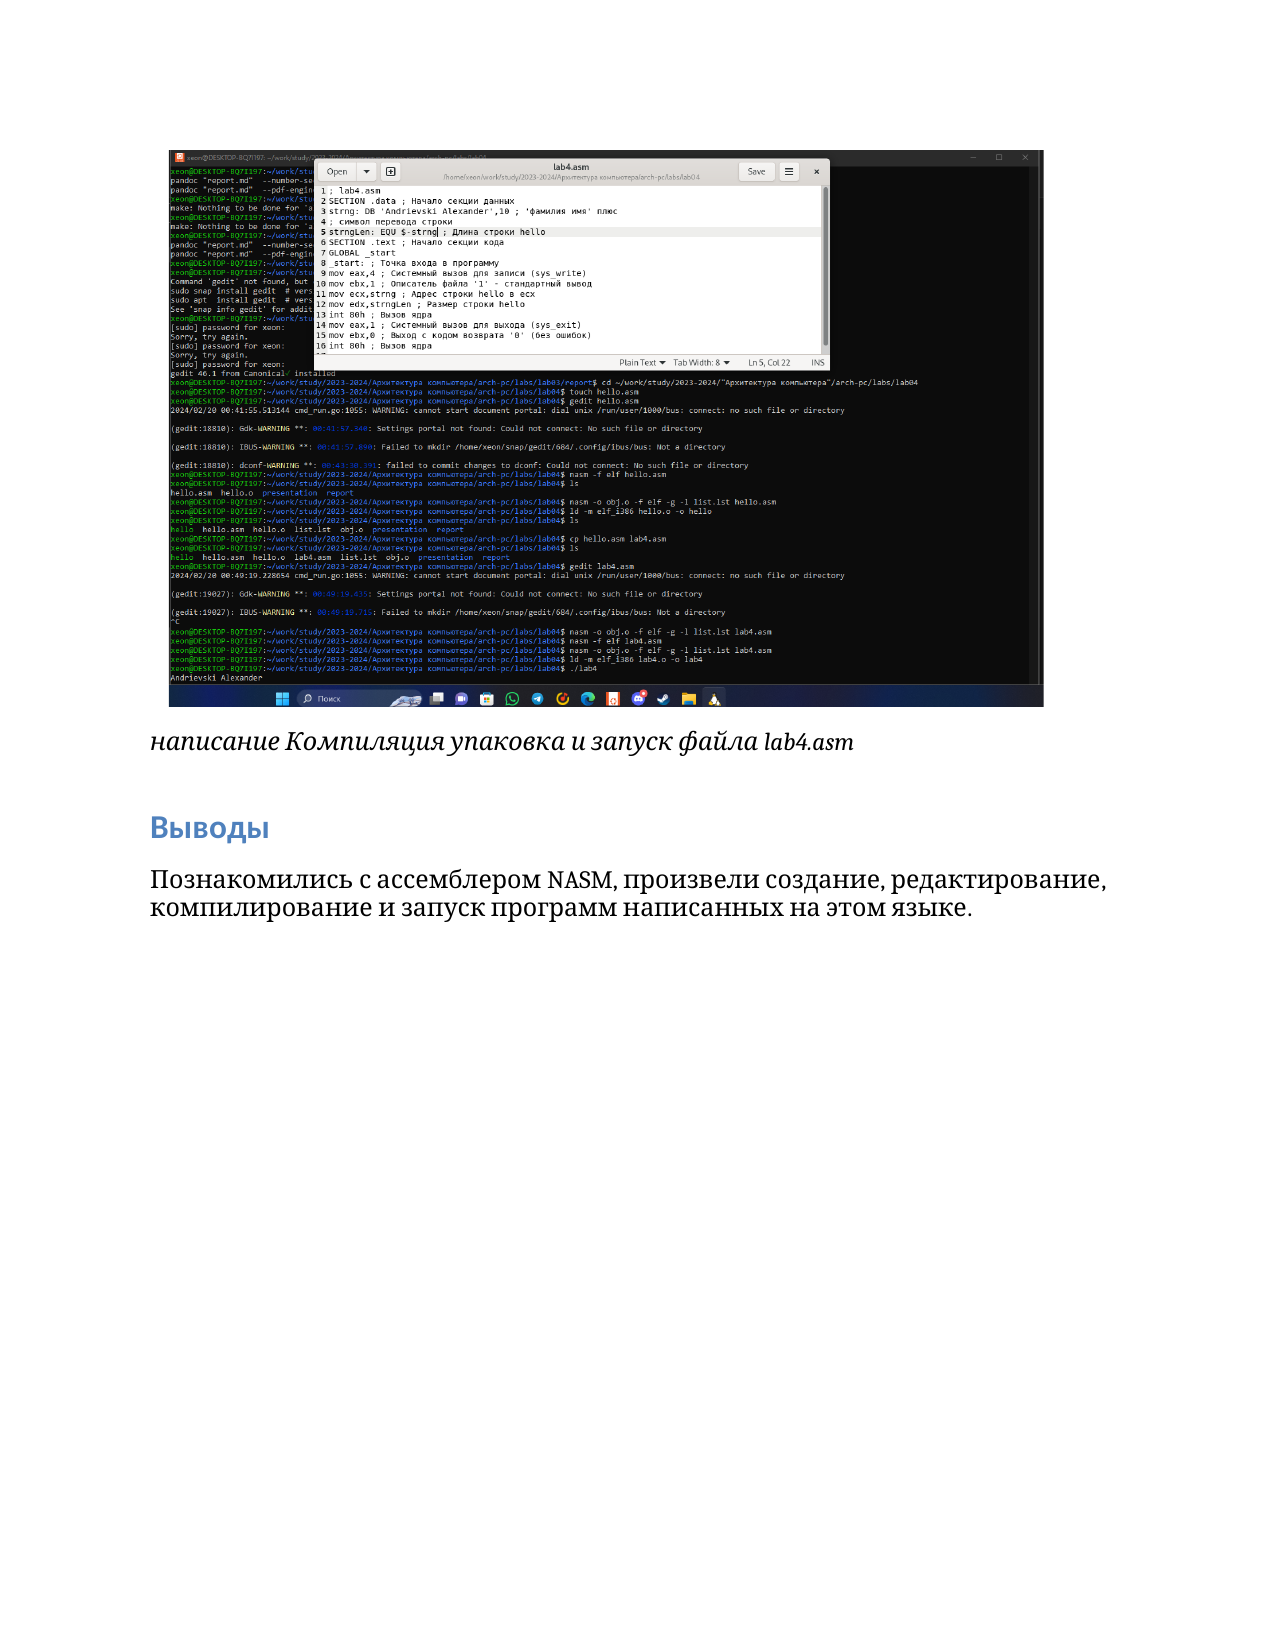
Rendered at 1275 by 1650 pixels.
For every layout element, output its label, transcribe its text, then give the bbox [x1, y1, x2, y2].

picture [168, 150, 1044, 707]
text написание Компиляция упаковка и запуск файла lab4.asm [150, 727, 1125, 756]
text Познакомились с ассемблером NASM, произвели создание, редактирование, компилирование и запуск программ написанных на этом языке. [150, 866, 1125, 923]
subtitle Выводы [150, 806, 1125, 847]
